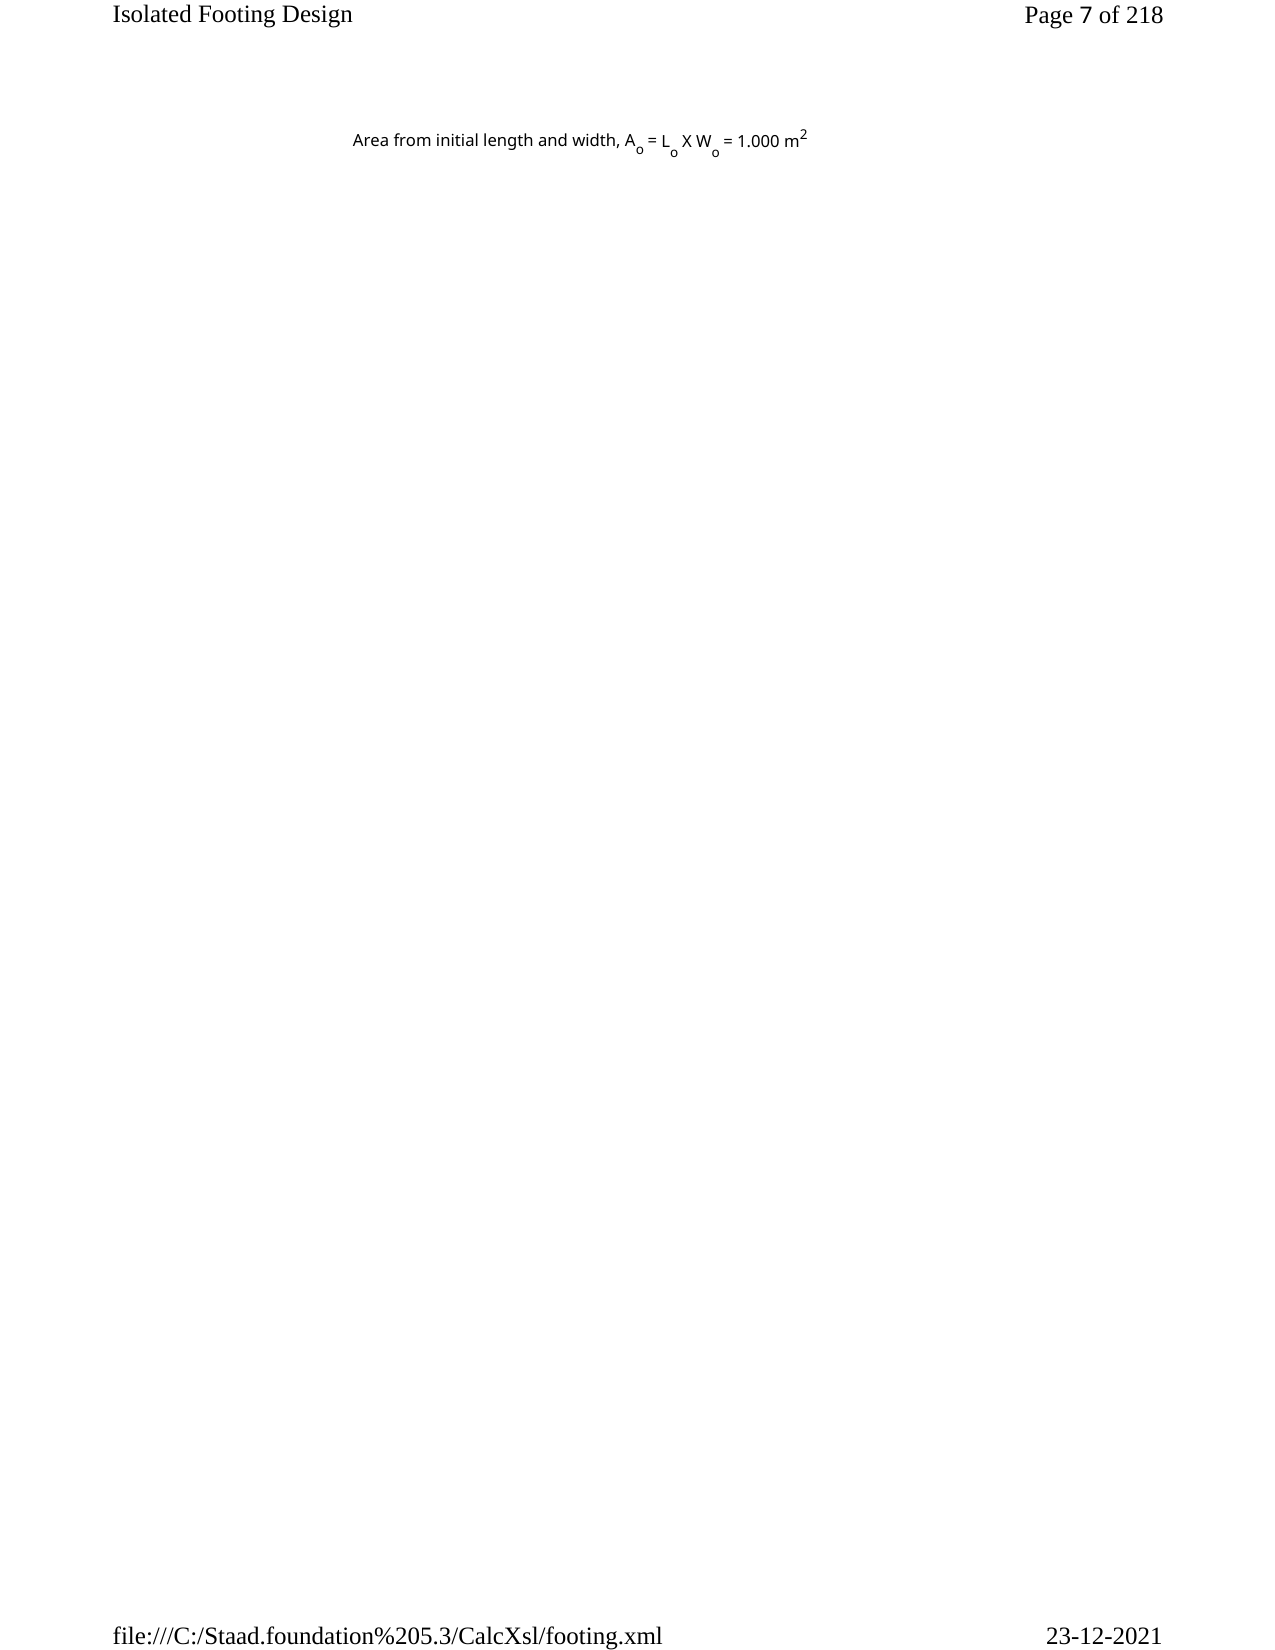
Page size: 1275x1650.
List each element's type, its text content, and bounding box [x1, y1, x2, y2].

text Area from initial length and width, Ao = Lo X Wo = 1.000 m2 [353, 125, 1169, 162]
